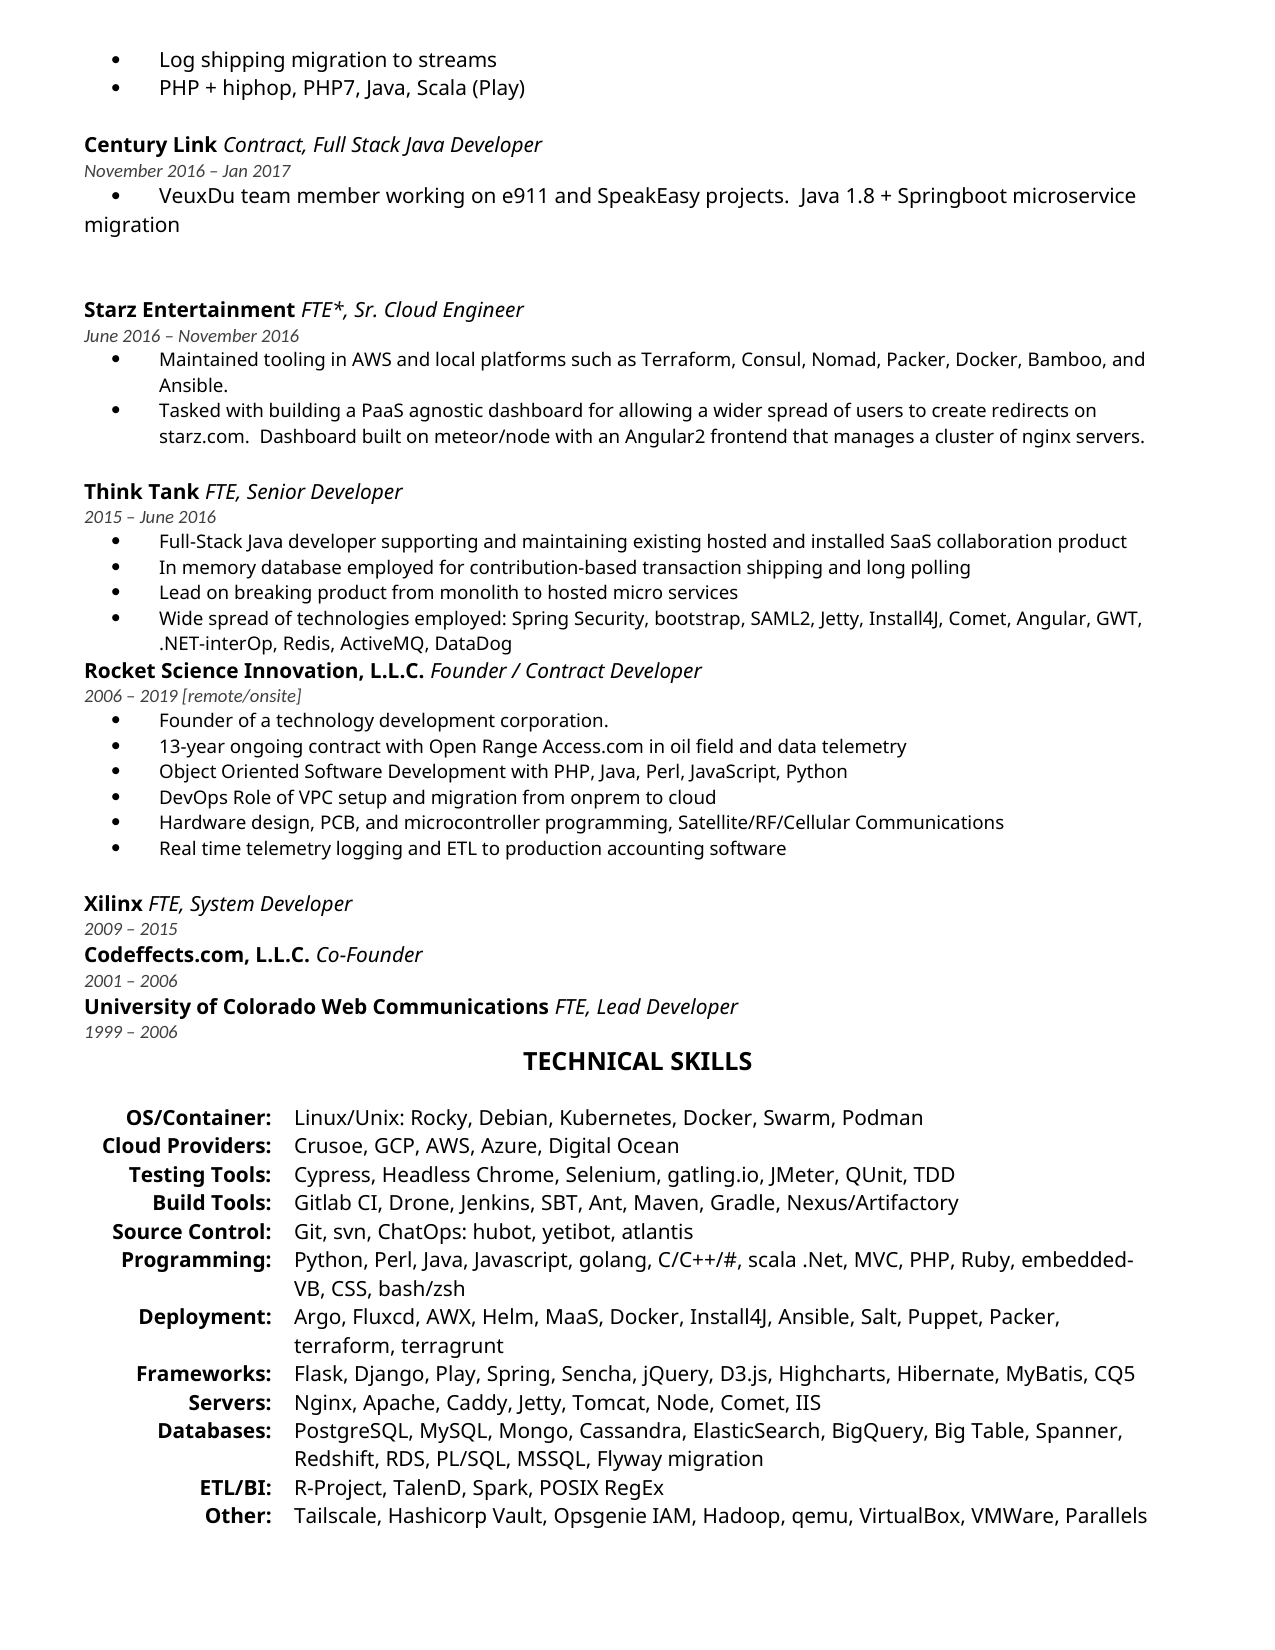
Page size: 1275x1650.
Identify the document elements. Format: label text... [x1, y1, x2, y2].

text Codeffects.com, L.L.C. Co-Founder 2001 – 2006 [84, 941, 1191, 992]
text TECHNICAL SKILLS [84, 1043, 1191, 1077]
list Log shipping migration to streams [84, 45, 1191, 73]
table_cell Source Control: [86, 1217, 283, 1245]
table_cell Other: [86, 1501, 283, 1530]
list Object Oriented Software Development with PHP, Java, Perl, JavaScript, Python [84, 759, 1191, 784]
list Lead on breaking product from monolith to hosted micro services [84, 580, 1191, 605]
text Rocket Science Innovation, L.L.C. Founder / Contract Developer 2006 – 2019 [remote/onsite] [84, 656, 1191, 708]
text 2009 – 2015 [84, 918, 1191, 941]
list Maintained tooling in AWS and local platforms such as Terraform, Consul, Nomad, Packer, Docker, Bamboo, and Ansible. [112, 347, 1191, 398]
table_header Linux/Unix: Rocky, Debian, Kubernetes, Docker, Swarm, Podman [283, 1103, 1173, 1132]
list Wide spread of technologies employed: Spring Security, bootstrap, SAML2, Jetty, Install4J, Comet, Angular, GWT, [112, 605, 1191, 631]
table_cell Databases: [86, 1416, 283, 1473]
list Tasked with building a PaaS agnostic dashboard for allowing a wider spread of users to create redirects on starz.com. Dashboard built on meteor/node with an Angular2 frontend that manages a cluster of nginx servers. [112, 398, 1191, 449]
table_cell Cloud Providers: [86, 1132, 283, 1160]
list Founder of a technology development corporation. [84, 708, 1191, 733]
table_cell PostgreSQL, MySQL, Mongo, Cassandra, ElasticSearch, BigQuery, Big Table, Spanner, Redshift, RDS, PL/SQL, MSSQL, Flyway migration [283, 1416, 1173, 1473]
table_cell Frameworks: Servers: [86, 1359, 283, 1416]
table_cell Argo, Fluxcd, AWX, Helm, MaaS, Docker, Install4J, Ansible, Salt, Puppet, Packer, terraform, terragrunt [283, 1302, 1173, 1359]
table_cell Crusoe, GCP, AWS, Azure, Digital Ocean [283, 1132, 1173, 1160]
table_cell Deployment: [86, 1302, 283, 1359]
list In memory database employed for contribution-based transaction shipping and long polling [84, 554, 1191, 580]
list PHP + hiphop, PHP7, Java, Scala (Play) [84, 73, 1191, 102]
table_cell Tailscale, Hashicorp Vault, Opsgenie IAM, Hadoop, qemu, VirtualBox, VMWare, Parallels [283, 1501, 1173, 1530]
text Think Tank FTE, Senior Developer 2015 – June 2016 [84, 477, 1191, 529]
text .NET-interOp, Redis, ActiveMQ, DataDog [159, 631, 1191, 656]
table_cell Cypress, Headless Chrome, Selenium, gatling.io, JMeter, QUnit, TDD [283, 1160, 1173, 1188]
text Starz Entertainment FTE*, Sr. Cloud Engineer June 2016 – November 2016 [84, 295, 1191, 347]
text Xilinx FTE, System Developer [84, 889, 1191, 918]
list Full-Stack Java developer supporting and maintaining existing hosted and installed SaaS collaboration product [84, 529, 1191, 554]
list DevOps Role of VPC setup and migration from onprem to cloud [84, 784, 1191, 810]
table_cell Programming: [86, 1245, 283, 1302]
list 13-year ongoing contract with Open Range Access.com in oil field and data telemetry [84, 733, 1191, 759]
table_cell Git, svn, ChatOps: hubot, yetibot, atlantis [283, 1217, 1173, 1245]
table_cell ETL/BI: [86, 1473, 283, 1501]
text University of Colorado Web Communications FTE, Lead Developer 1999 – 2006 [84, 992, 1191, 1043]
list Real time telemetry logging and ETL to production accounting software [84, 835, 1191, 861]
text Century Link Contract, Full Stack Java Developer November 2016 – Jan 2017 [84, 130, 1191, 182]
table_cell Flask, Django, Play, Spring, Sencha, jQuery, D3.js, Highcharts, Hibernate, MyBatis, CQ5 Nginx, Apache, Caddy, Jetty, Tomcat, Node, Comet, IIS [283, 1359, 1173, 1416]
table_cell Build Tools: [86, 1189, 283, 1217]
list VeuxDu team member working on e911 and SpeakEasy projects. Java 1.8 + Springboot microservice migration [84, 182, 1191, 238]
list Hardware design, PCB, and microcontroller programming, Satellite/RF/Cellular Communications [84, 810, 1191, 835]
table_cell Python, Perl, Java, Javascript, golang, C/C++/#, scala .Net, MVC, PHP, Ruby, embedded-VB, CSS, bash/zsh [283, 1245, 1173, 1302]
table_header OS/Container: [86, 1103, 283, 1132]
table_cell Testing Tools: [86, 1160, 283, 1188]
table_cell R-Project, TalenD, Spark, POSIX RegEx [283, 1473, 1173, 1501]
table_cell Gitlab CI, Drone, Jenkins, SBT, Ant, Maven, Gradle, Nexus/Artifactory [283, 1189, 1173, 1217]
